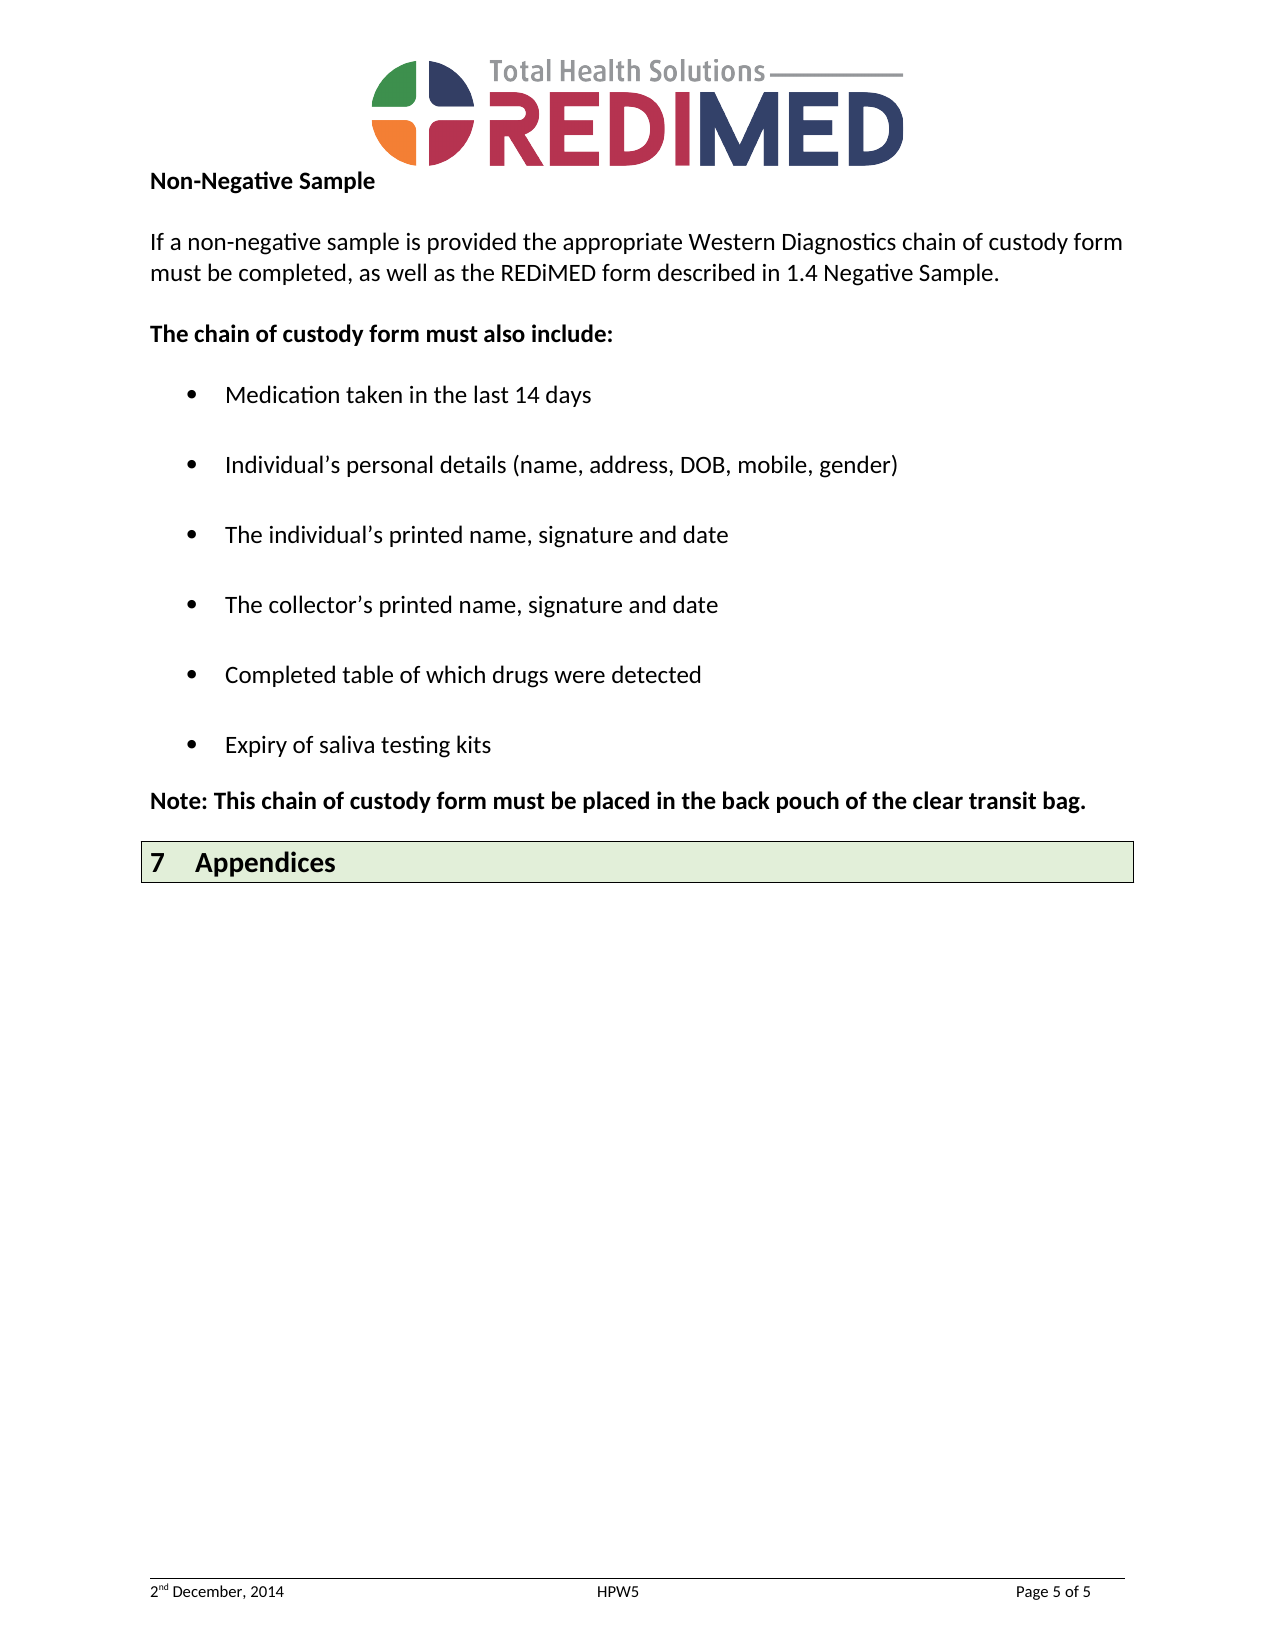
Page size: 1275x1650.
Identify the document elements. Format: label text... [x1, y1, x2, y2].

list Individual’s personal details (name, address, DOB, mobile, gender) [187, 449, 1125, 479]
list Completed table of which drugs were detected [187, 659, 1125, 689]
subtitle Appendices [142, 842, 1133, 882]
list Expiry of saliva testing kits [187, 729, 1125, 759]
list The chain of custody form must also include: [150, 318, 1125, 348]
text Note: This chain of custody form must be placed in the back pouch of the clear transit bag. [150, 785, 1125, 815]
list If a non-negative sample is provided the appropriate Western Diagnostics chain of custody form must be completed, as well as the REDiMED form described in 1.4 Negative Sample. [150, 226, 1125, 287]
list Medication taken in the last 14 days [187, 379, 1125, 409]
list The collector’s printed name, signature and date [187, 589, 1125, 619]
picture [371, 59, 904, 166]
text Non-Negative Sample [150, 165, 1125, 196]
list The individual’s printed name, signature and date [187, 519, 1125, 549]
